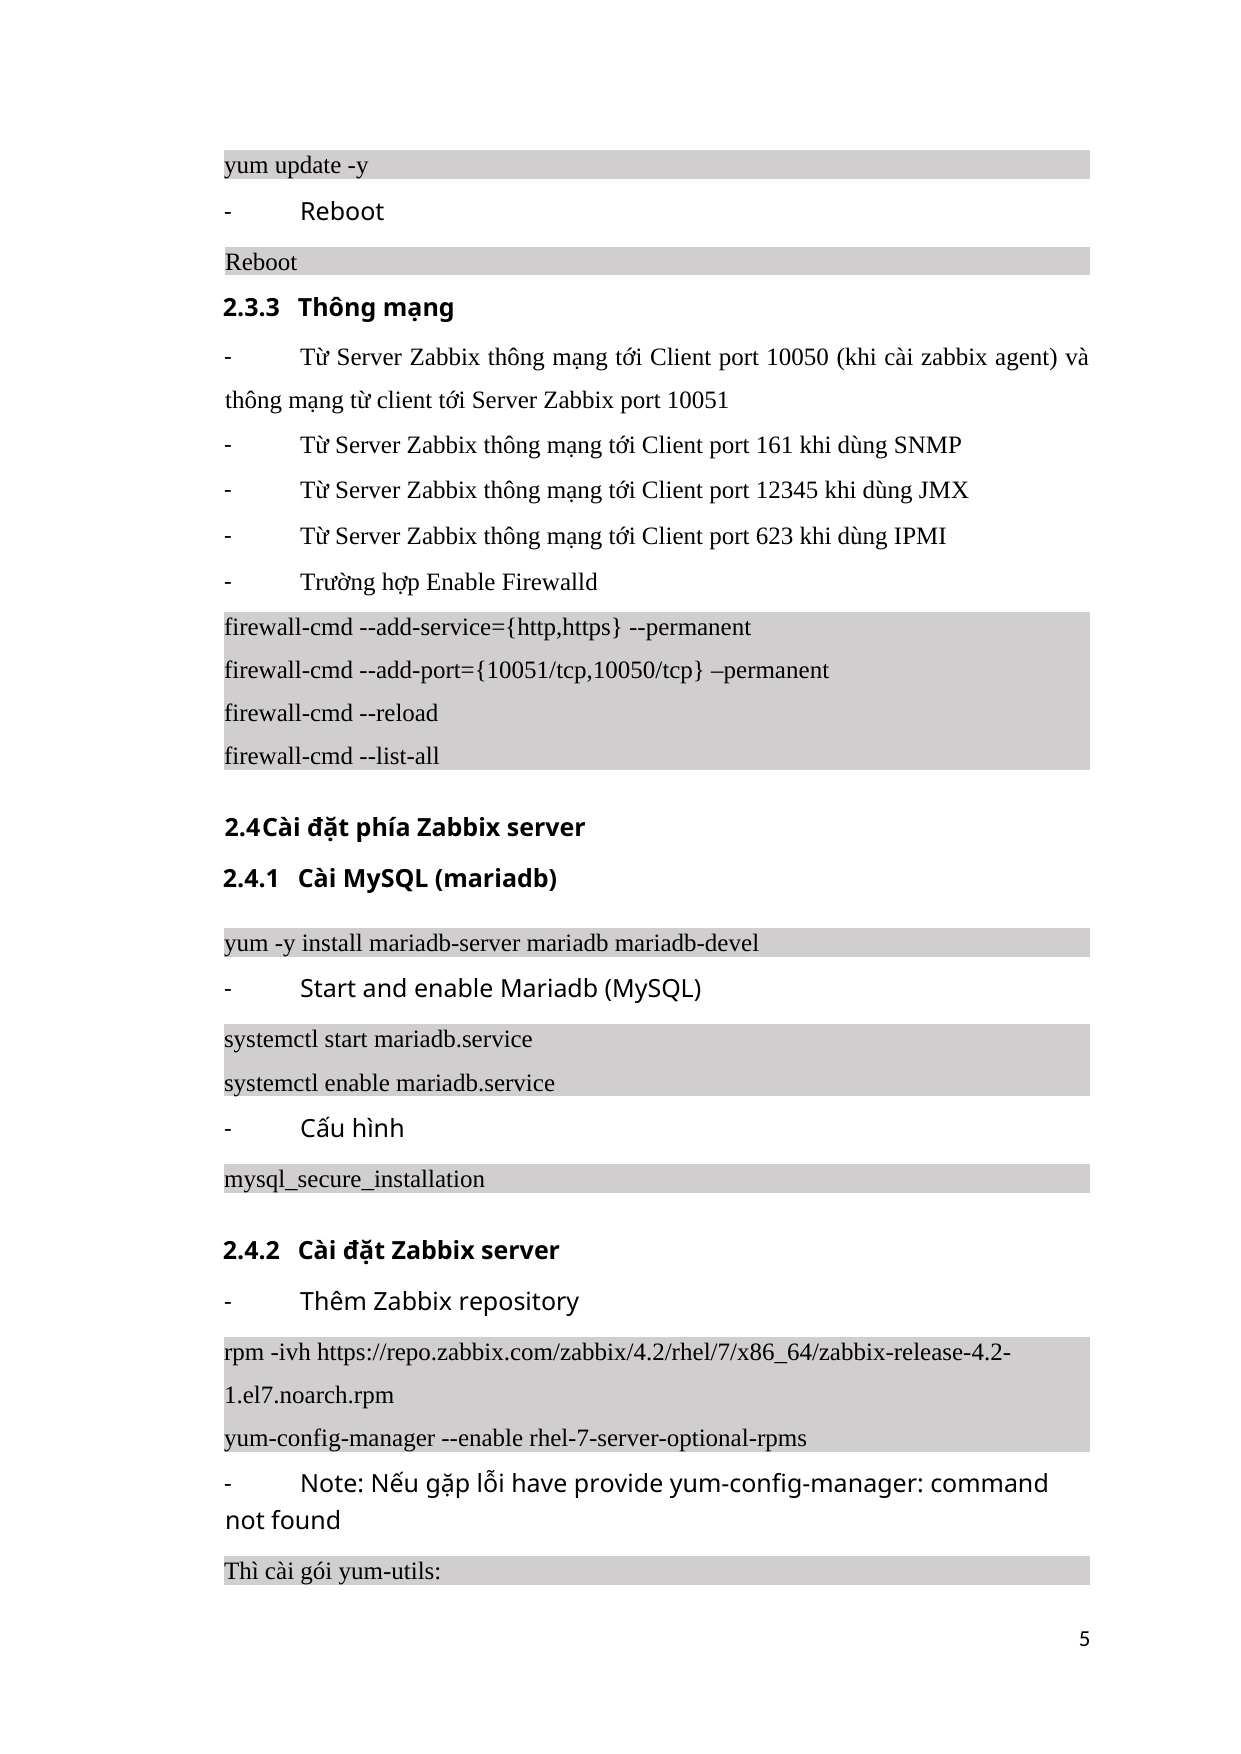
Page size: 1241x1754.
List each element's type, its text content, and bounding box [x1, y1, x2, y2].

list Từ Server Zabbix thông mạng tới Client port 161 khi dùng SNMP [224, 429, 1090, 459]
text rpm -ivh https://repo.zabbix.com/zabbix/4.2/rhel/7/x86_64/zabbix-release-4.2-1.el7.noarch.rpm [224, 1337, 1090, 1409]
list Reboot [224, 193, 1090, 227]
list Start and enable Mariadb (MySQL) [224, 971, 1090, 1005]
list Cài đặt Zabbix server [223, 1232, 1090, 1266]
list Cài MySQL (mariadb) [223, 860, 1090, 894]
list Từ Server Zabbix thông mạng tới Client port 12345 khi dùng JMX [224, 474, 1090, 505]
text systemctl enable mariadb.service [224, 1068, 1090, 1096]
list Từ Server Zabbix thông mạng tới Client port 10050 (khi cài zabbix agent) và thông mạng từ client tới Server Zabbix port 10051 [224, 341, 1090, 414]
text firewall-cmd --reload firewall-cmd --list-all [224, 698, 1090, 770]
list Từ Server Zabbix thông mạng tới Client port 623 khi dùng IPMI [224, 520, 1090, 551]
list Note: Nếu gặp lỗi have provide yum-config-manager: command not found [224, 1466, 1090, 1537]
text Reboot [225, 247, 1090, 275]
list Cài đặt phía Zabbix server [224, 809, 1090, 843]
list Thông mạng [223, 290, 1090, 324]
list Thêm Zabbix repository [224, 1283, 1090, 1317]
text yum-config-manager --enable rhel-7-server-optional-rpms [224, 1423, 1090, 1452]
text systemctl start mariadb.service [224, 1024, 1090, 1053]
text Thì cài gói yum-utils: [224, 1556, 1090, 1585]
text yum -y install mariadb-server mariadb mariadb-devel [224, 928, 1090, 957]
list Cấu hình [224, 1111, 1090, 1145]
list Trường hợp Enable Firewalld [224, 566, 1090, 596]
text mysql_secure_installation [224, 1164, 1090, 1193]
text firewall-cmd --add-service={http,https} --permanent firewall-cmd --add-port={10051/tcp,10050/tcp} –permanent [224, 612, 1090, 683]
text yum update -y [224, 150, 1090, 179]
